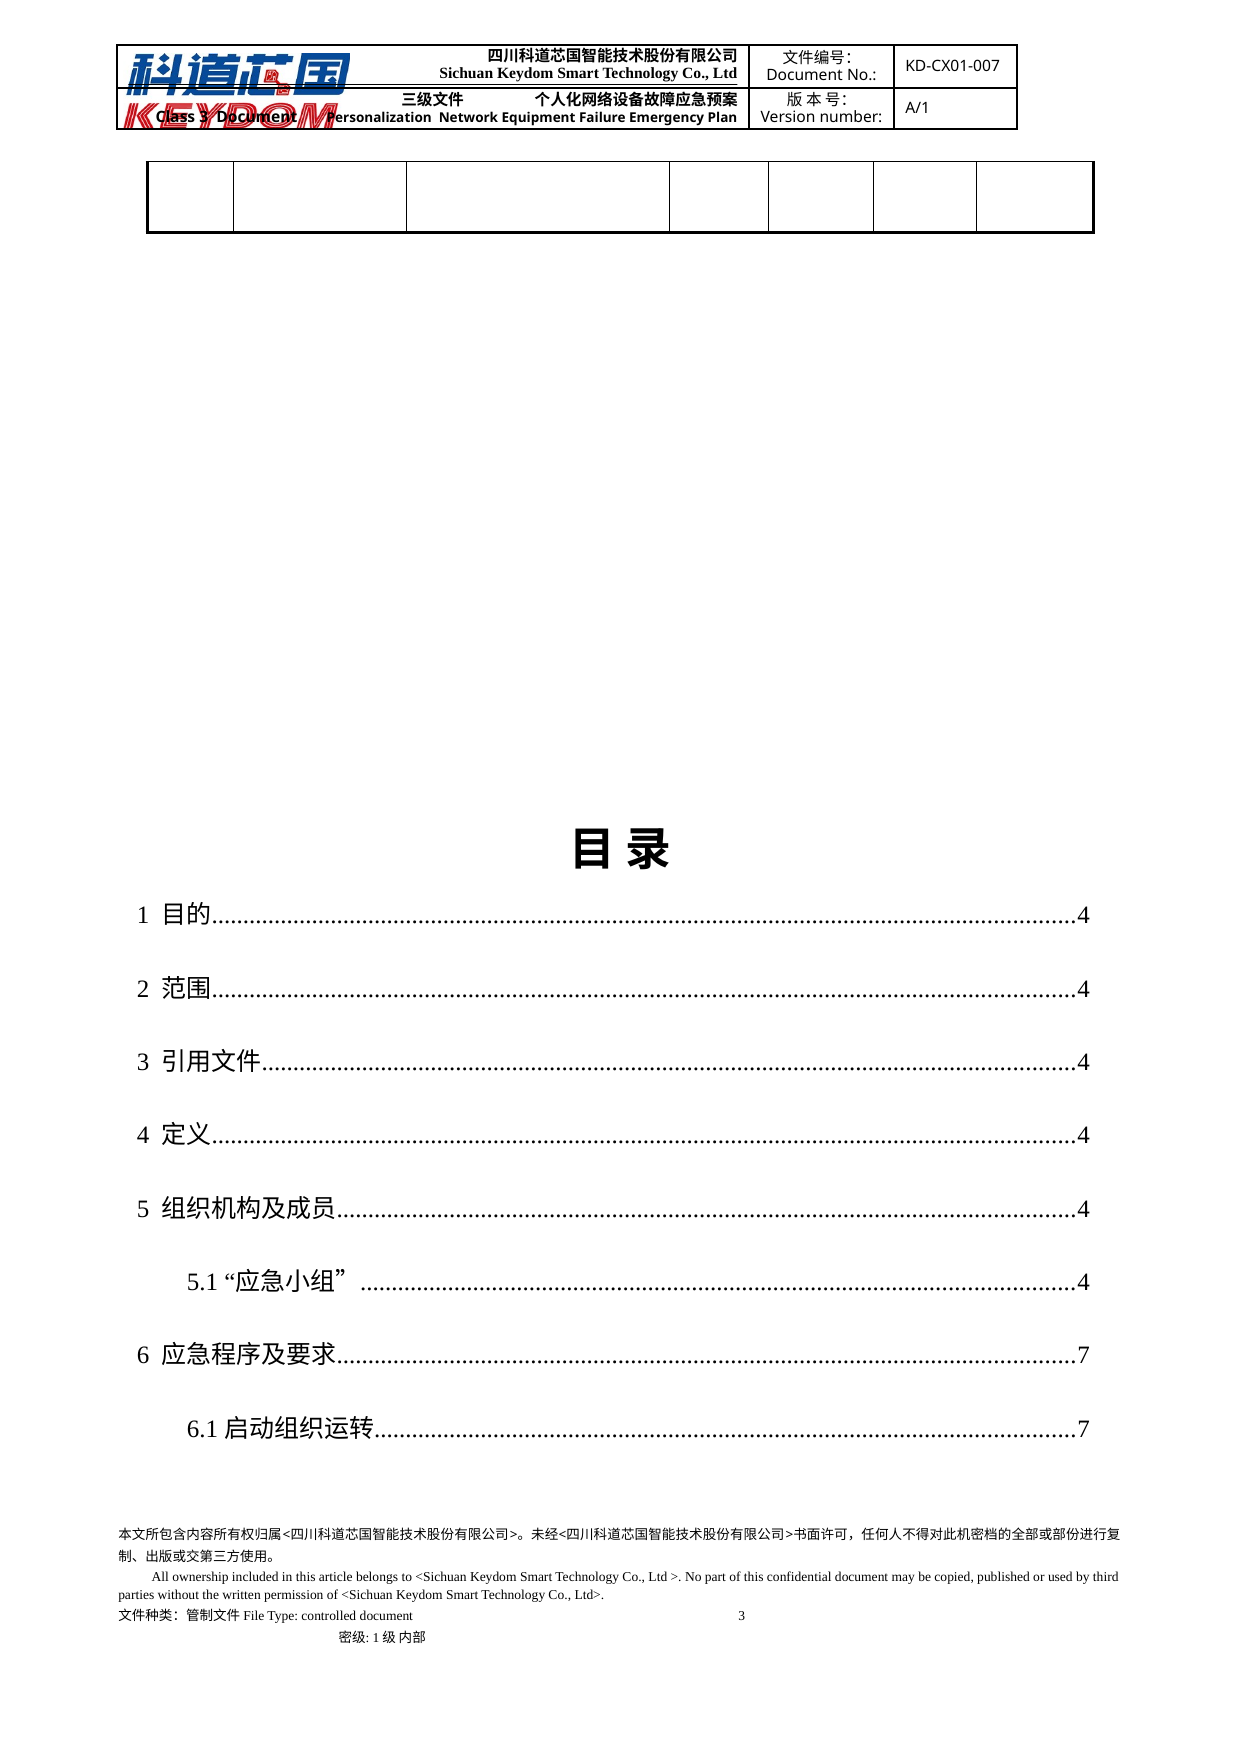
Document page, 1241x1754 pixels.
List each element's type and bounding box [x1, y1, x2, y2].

picture [123, 53, 350, 87]
picture [123, 89, 350, 128]
table_header [75, 161, 1165, 1519]
